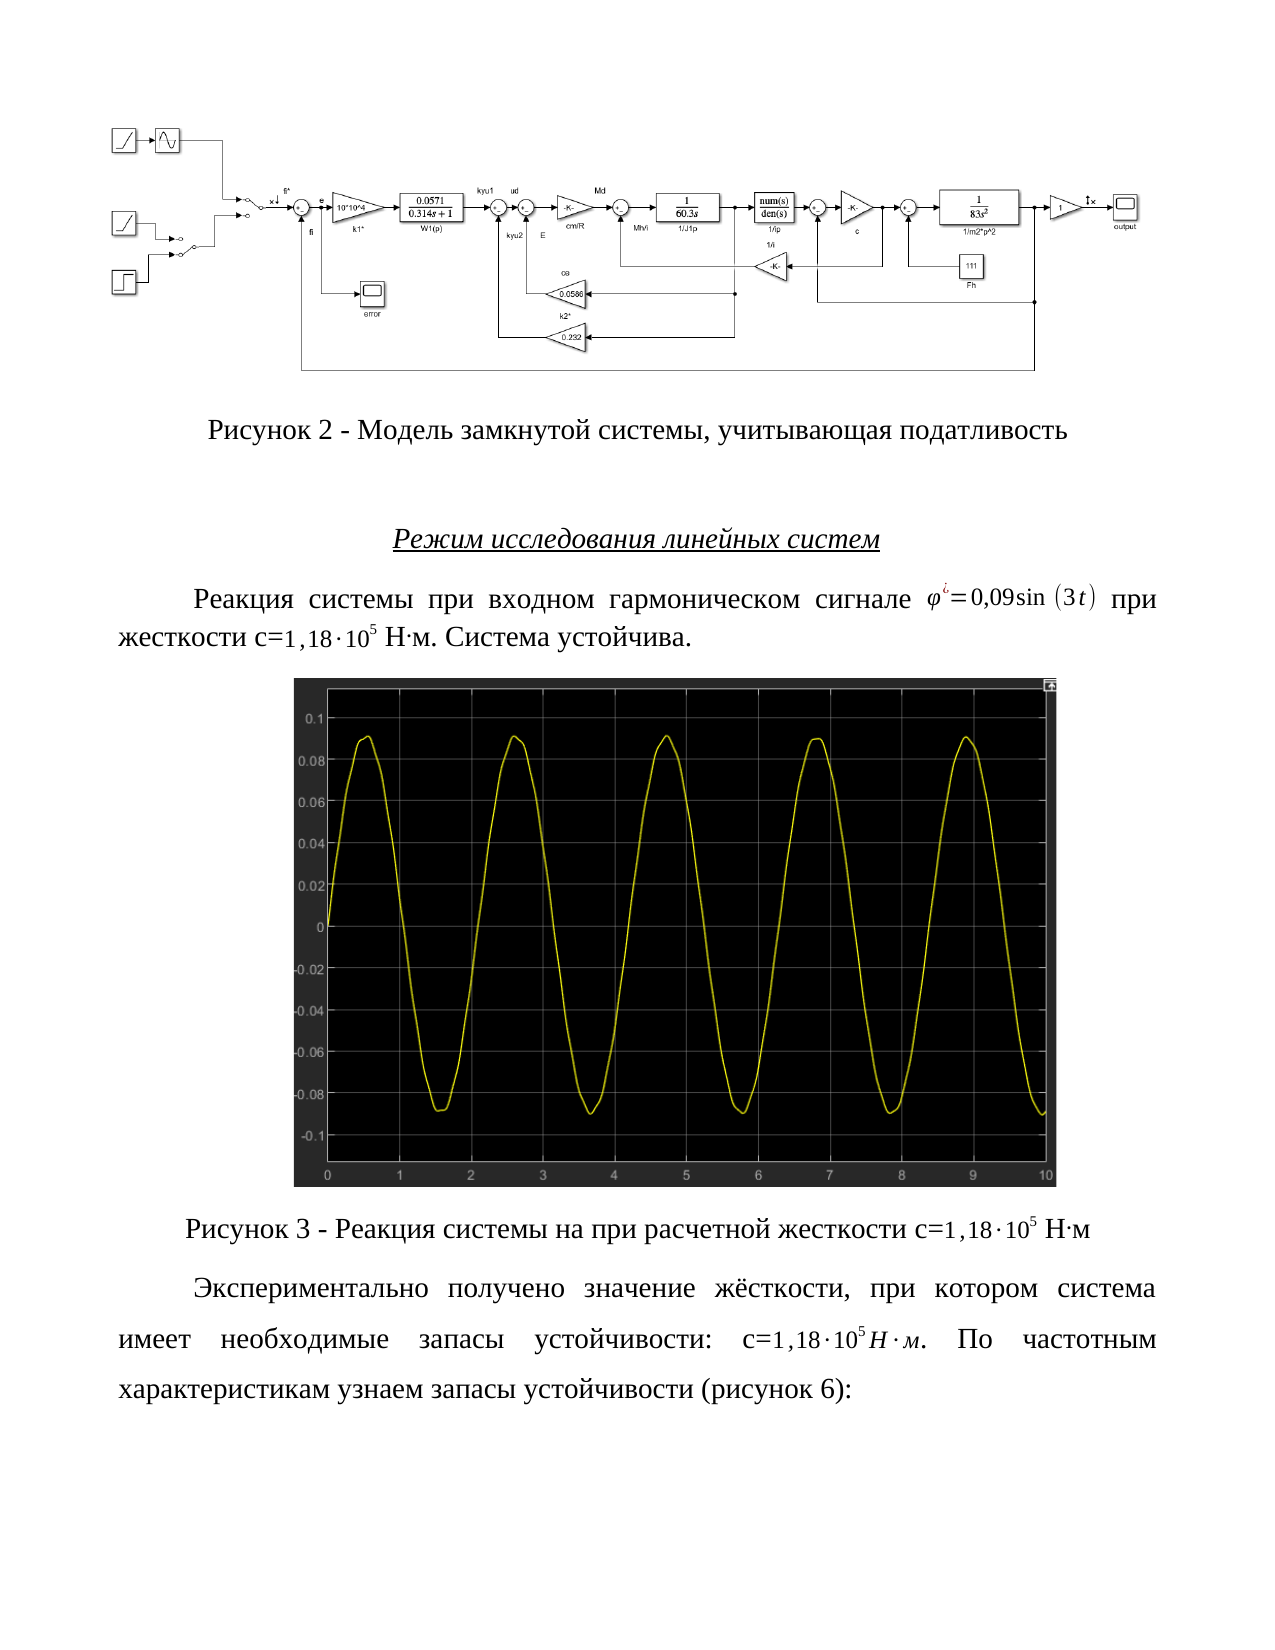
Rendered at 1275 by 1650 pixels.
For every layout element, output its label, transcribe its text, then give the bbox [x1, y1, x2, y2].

text Рисунок 3 - Реакция системы на при расчетной жесткости с= Нм [118, 1211, 1157, 1245]
picture [103, 118, 1143, 398]
text Реакция системы при входном гармоническом сигнале при жесткости с= Нм. Система устойчива. [118, 581, 1157, 653]
text Рисунок 2 - Модель замкнутой системы, учитывающая податливость [118, 412, 1157, 445]
picture [293, 678, 1057, 1187]
text Режим исследования линейных систем [118, 521, 1157, 555]
text Экспериментально получено значение жёсткости, при котором система имеет необходимые запасы устойчивости: с=. По частотным характеристикам узнаем запасы устойчивости (рисунок 6): [118, 1271, 1157, 1405]
